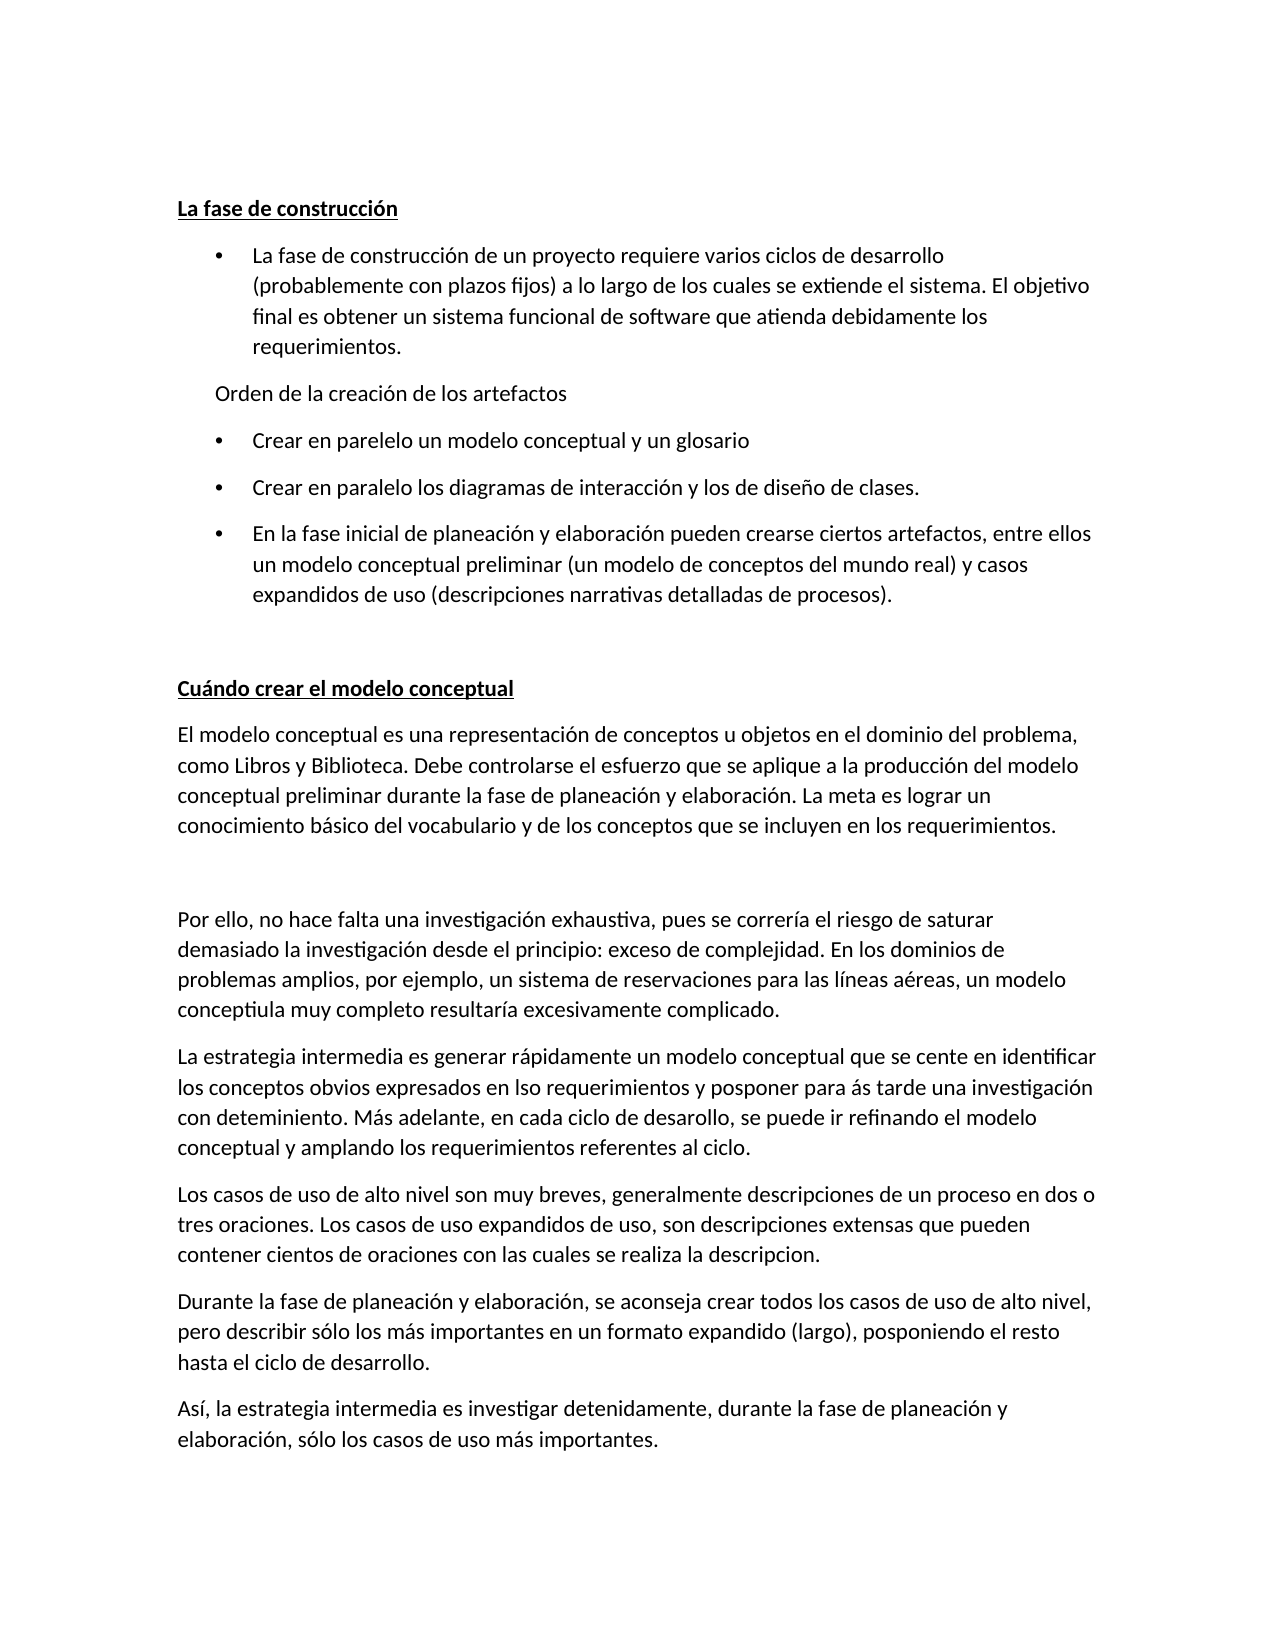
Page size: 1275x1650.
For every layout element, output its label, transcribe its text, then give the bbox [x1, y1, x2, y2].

text Los casos de uso de alto nivel son muy breves, generalmente descripciones de un proceso en dos o tres oraciones. Los casos de uso expandidos de uso, son descripciones extensas que pueden contener cientos de oraciones con las cuales se realiza la descripcion. [177, 1180, 1098, 1268]
list Crear en paralelo los diagramas de interacción y los de diseño de clases. [215, 473, 1098, 501]
text Así, la estrategia intermedia es investigar detenidamente, durante la fase de planeación y elaboración, sólo los casos de uso más importantes. [177, 1394, 1098, 1453]
list En la fase inicial de planeación y elaboración pueden crearse ciertos artefactos, entre ellos un modelo conceptual preliminar (un modelo de conceptos del mundo real) y casos expandidos de uso (descripciones narrativas detalladas de procesos). [215, 519, 1098, 608]
text Cuándo crear el modelo conceptual [177, 674, 1098, 702]
text Durante la fase de planeación y elaboración, se aconseja crear todos los casos de uso de alto nivel, pero describir sólo los más importantes en un formato expandido (largo), posponiendo el resto hasta el ciclo de desarrollo. [177, 1287, 1098, 1376]
text La estrategia intermedia es generar rápidamente un modelo conceptual que se cente en identificar los conceptos obvios expresados en lso requerimientos y posponer para ás tarde una investigación con deteminiento. Más adelante, en cada ciclo de desarollo, se puede ir refinando el modelo conceptual y amplando los requerimientos referentes al ciclo. [177, 1042, 1098, 1161]
text El modelo conceptual es una representación de conceptos u objetos en el dominio del problema, como Libros y Biblioteca. Debe controlarse el esfuerzo que se aplique a la producción del modelo conceptual preliminar durante la fase de planeación y elaboración. La meta es lograr un conocimiento básico del vocabulario y de los conceptos que se incluyen en los requerimientos. [177, 721, 1098, 839]
text Orden de la creación de los artefactos [215, 379, 1098, 407]
list La fase de construcción de un proyecto requiere varios ciclos de desarrollo (probablemente con plazos fijos) a lo largo de los cuales se extiende el sistema. El objetivo final es obtener un sistema funcional de software que atienda debidamente los requerimientos. [215, 241, 1098, 360]
list Crear en parelelo un modelo conceptual y un glosario [215, 426, 1098, 454]
text La fase de construcción [177, 194, 1098, 222]
text Por ello, no hace falta una investigación exhaustiva, pues se correría el riesgo de saturar demasiado la investigación desde el principio: exceso de complejidad. En los dominios de problemas amplios, por ejemplo, un sistema de reservaciones para las líneas aéreas, un modelo conceptiula muy completo resultaría excesivamente complicado. [177, 905, 1098, 1023]
